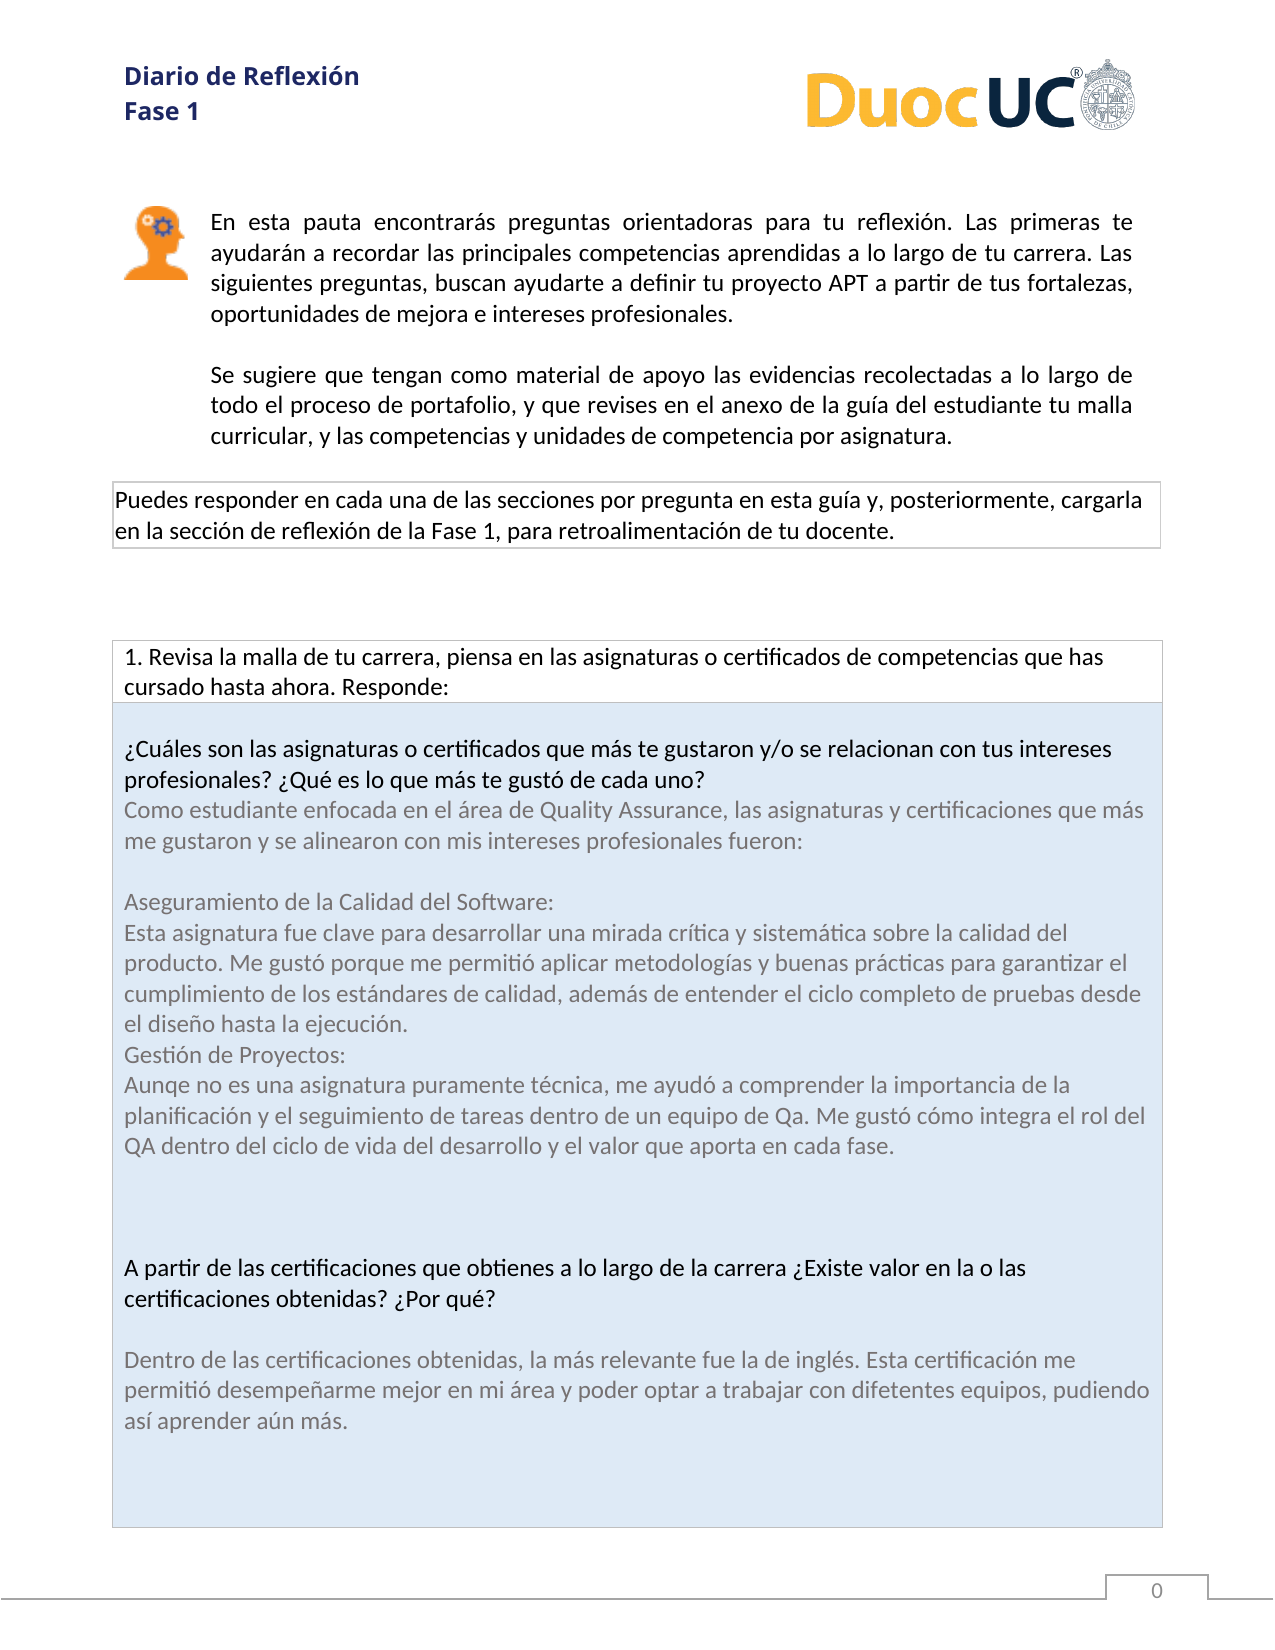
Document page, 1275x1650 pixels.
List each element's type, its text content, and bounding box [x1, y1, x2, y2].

table_header En esta pauta encontrarás preguntas orientadoras para tu reflexión. Las primeras te ayudarán a recordar las principales competencias aprendidas a lo largo de tu carrera. Las siguientes preguntas, buscan ayudarte a definir tu proyecto APT a partir de tus fortalezas, oportunidades de mejora e intereses profesionales. Se sugiere que tengan como material de apoyo las evidencias recolectadas a lo largo de todo el proceso de portafolio, y que revises en el anexo de la guía del estudiante tu malla curricular, y las competencias y unidades de competencia por asignatura. [199, 207, 1146, 451]
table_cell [113, 703, 1162, 1527]
table_header Puedes responder en cada una de las secciones por pregunta en esta guía y, posteriormente, cargarla en la sección de reflexión de la Fase 1, para retroalimentación de tu docente. [114, 483, 1160, 547]
table_header [112, 207, 199, 451]
table_header 1. Revisa la malla de tu carrera, piensa en las asignaturas o certificados de competencias que has cursado hasta ahora. Responde: [113, 641, 1162, 702]
picture [807, 59, 1135, 130]
